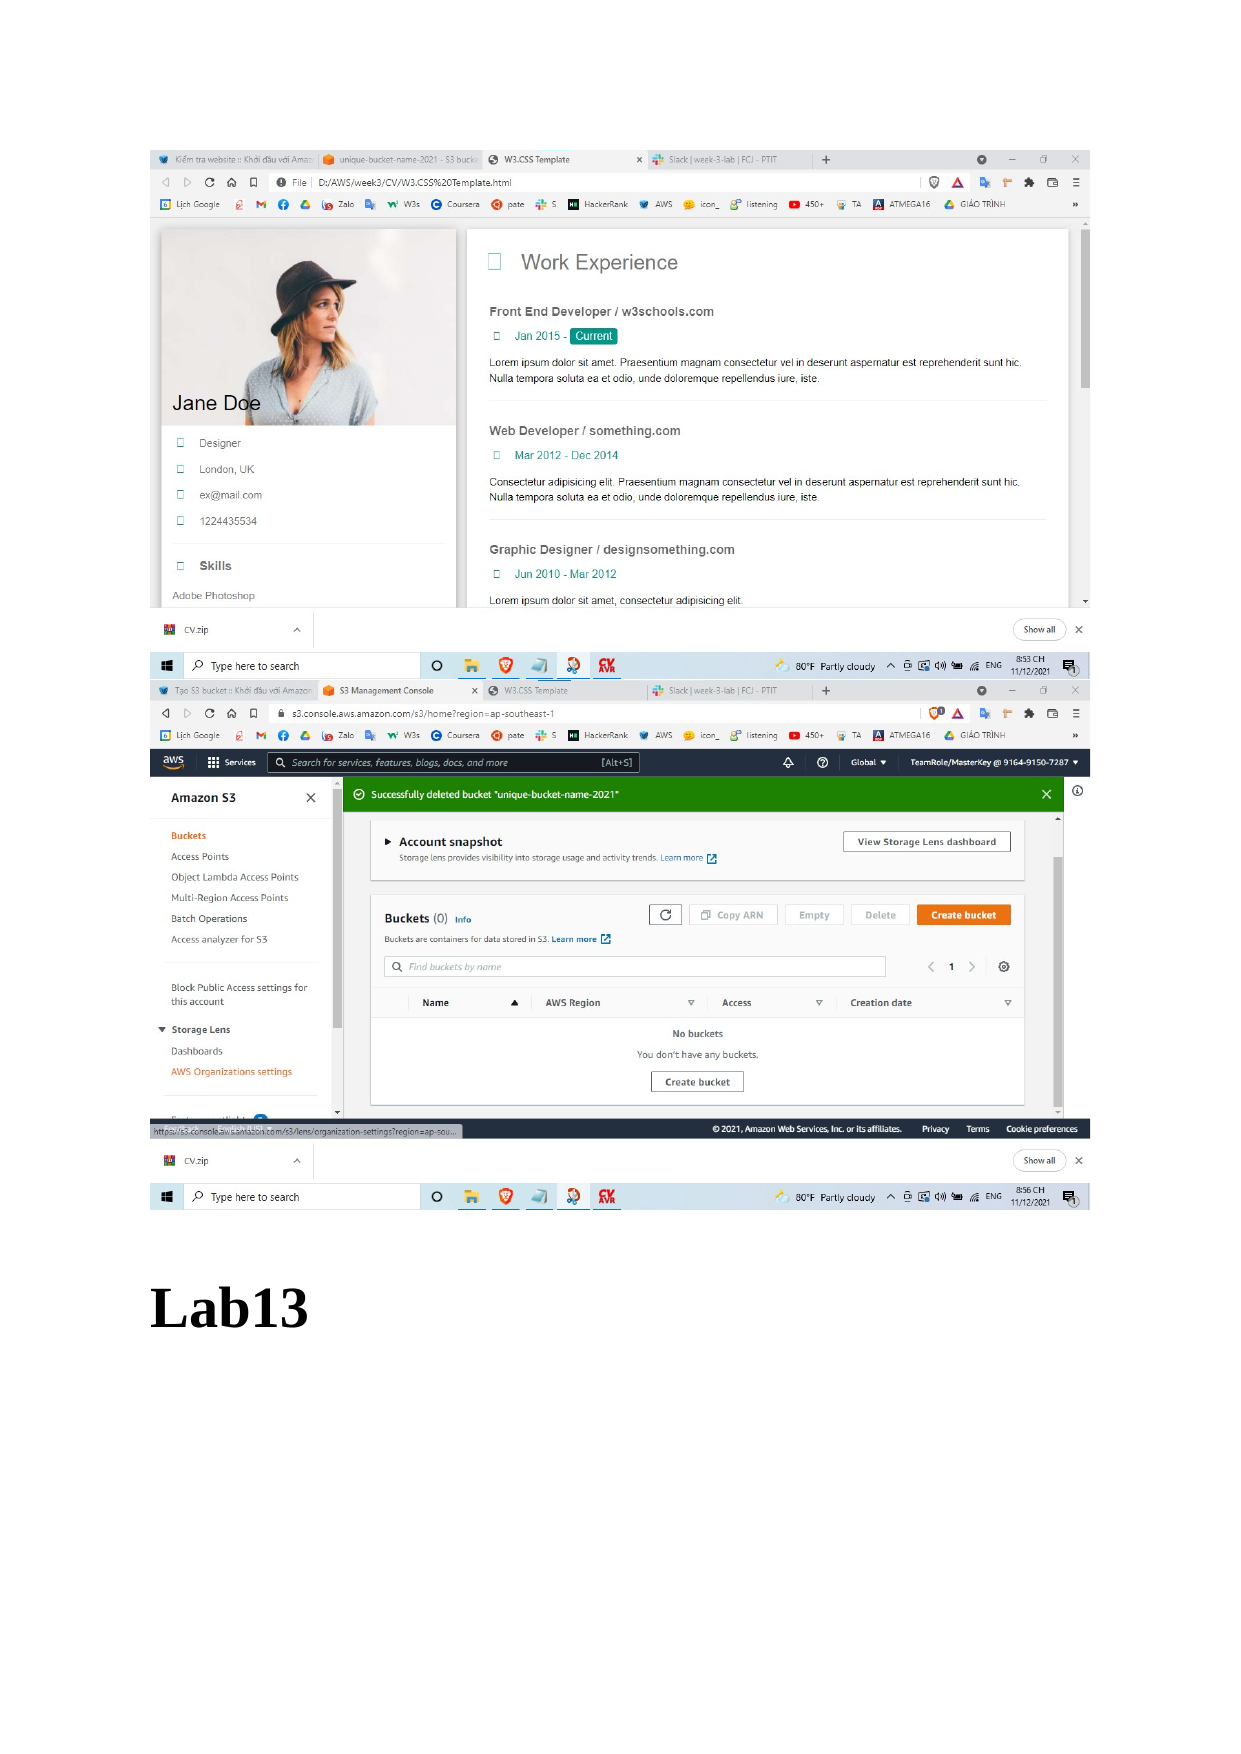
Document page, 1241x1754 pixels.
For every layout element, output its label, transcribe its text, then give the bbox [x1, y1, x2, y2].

text Lab13 [150, 1273, 1090, 1341]
picture [150, 150, 1091, 679]
picture [150, 680, 1091, 1210]
